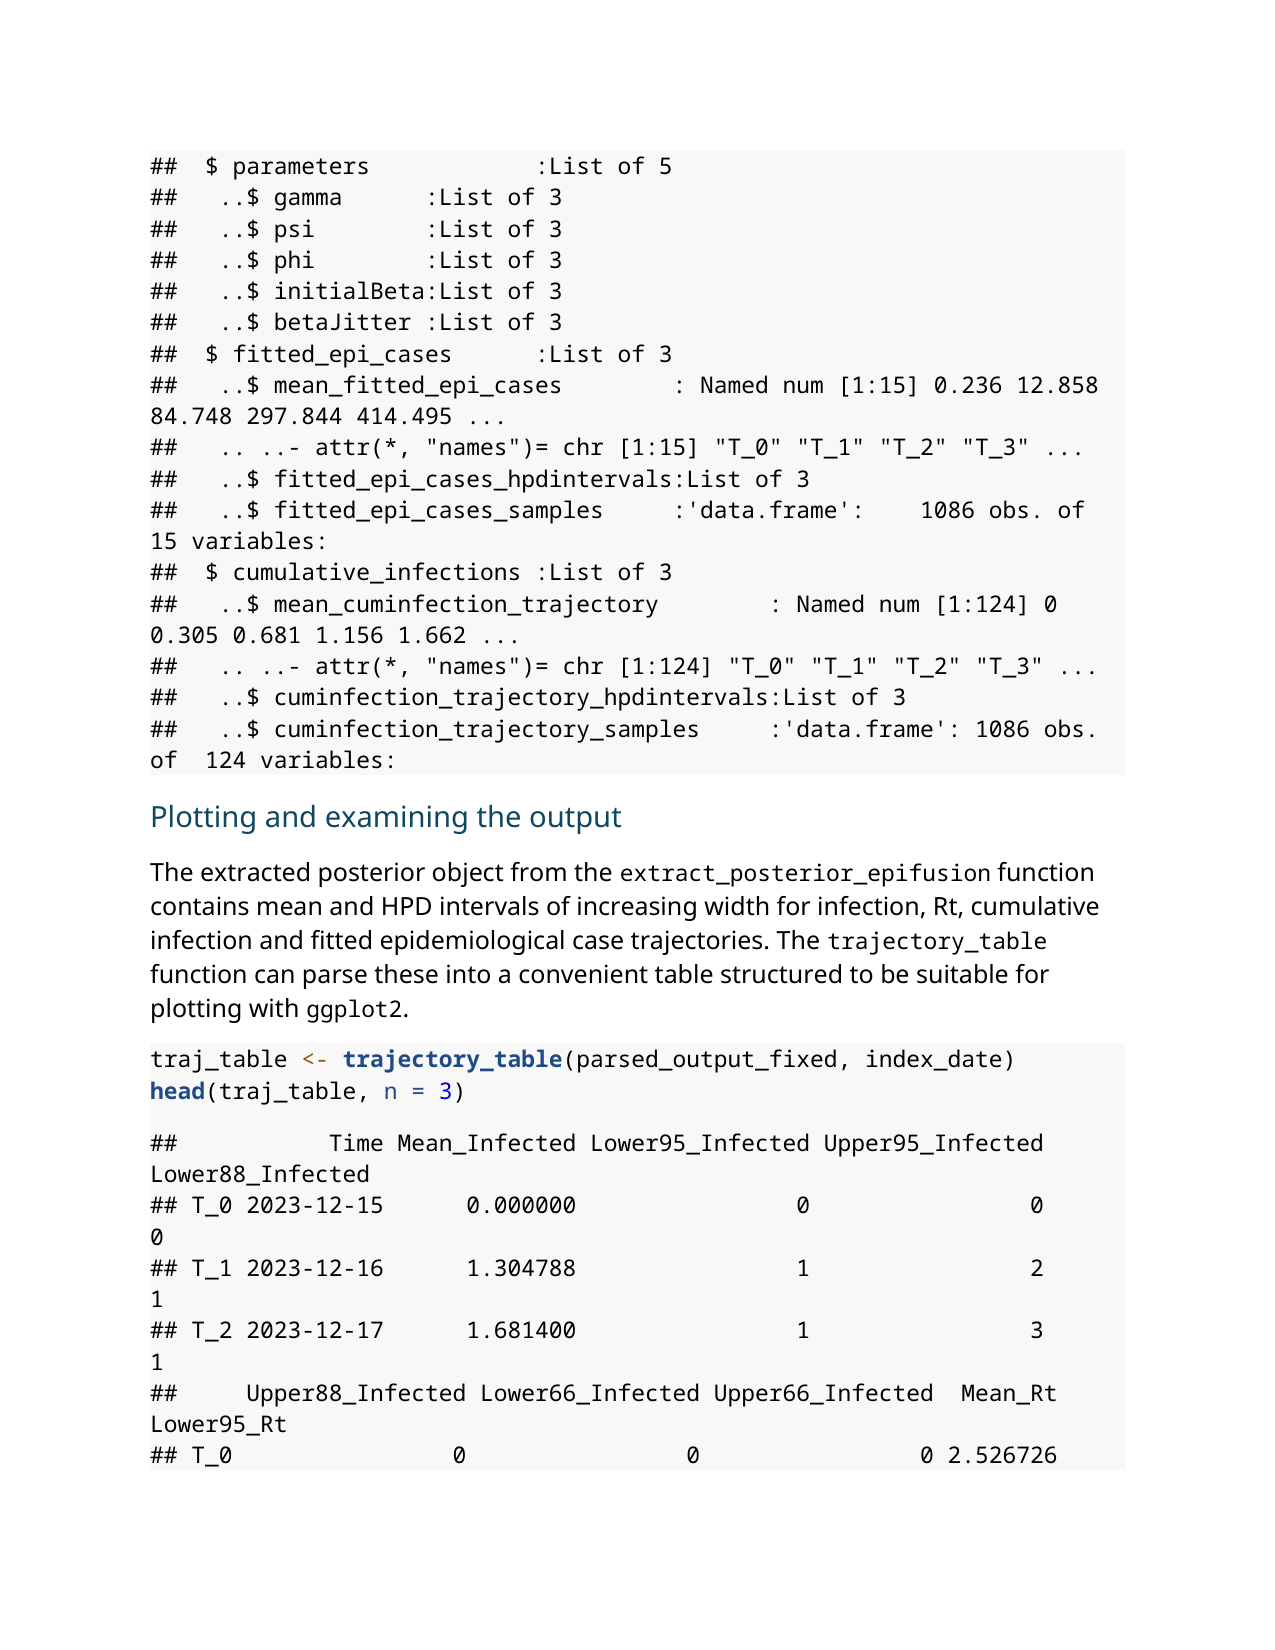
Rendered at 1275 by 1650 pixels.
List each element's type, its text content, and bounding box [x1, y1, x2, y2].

text The extracted posterior object from the extract_posterior_epifusion function contains mean and HPD intervals of increasing width for infection, Rt, cumulative infection and fitted epidemiological case trajectories. The trajectory_table function can parse these into a convenient table structured to be suitable for plotting with ggplot2. [150, 854, 1125, 1024]
text traj_table <- trajectory_table(parsed_output_fixed, index_date) head(traj_table, n = 3) [150, 1043, 1125, 1106]
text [150, 150, 1125, 775]
subtitle Plotting and examining the output [150, 796, 1125, 836]
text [150, 1127, 1125, 1470]
